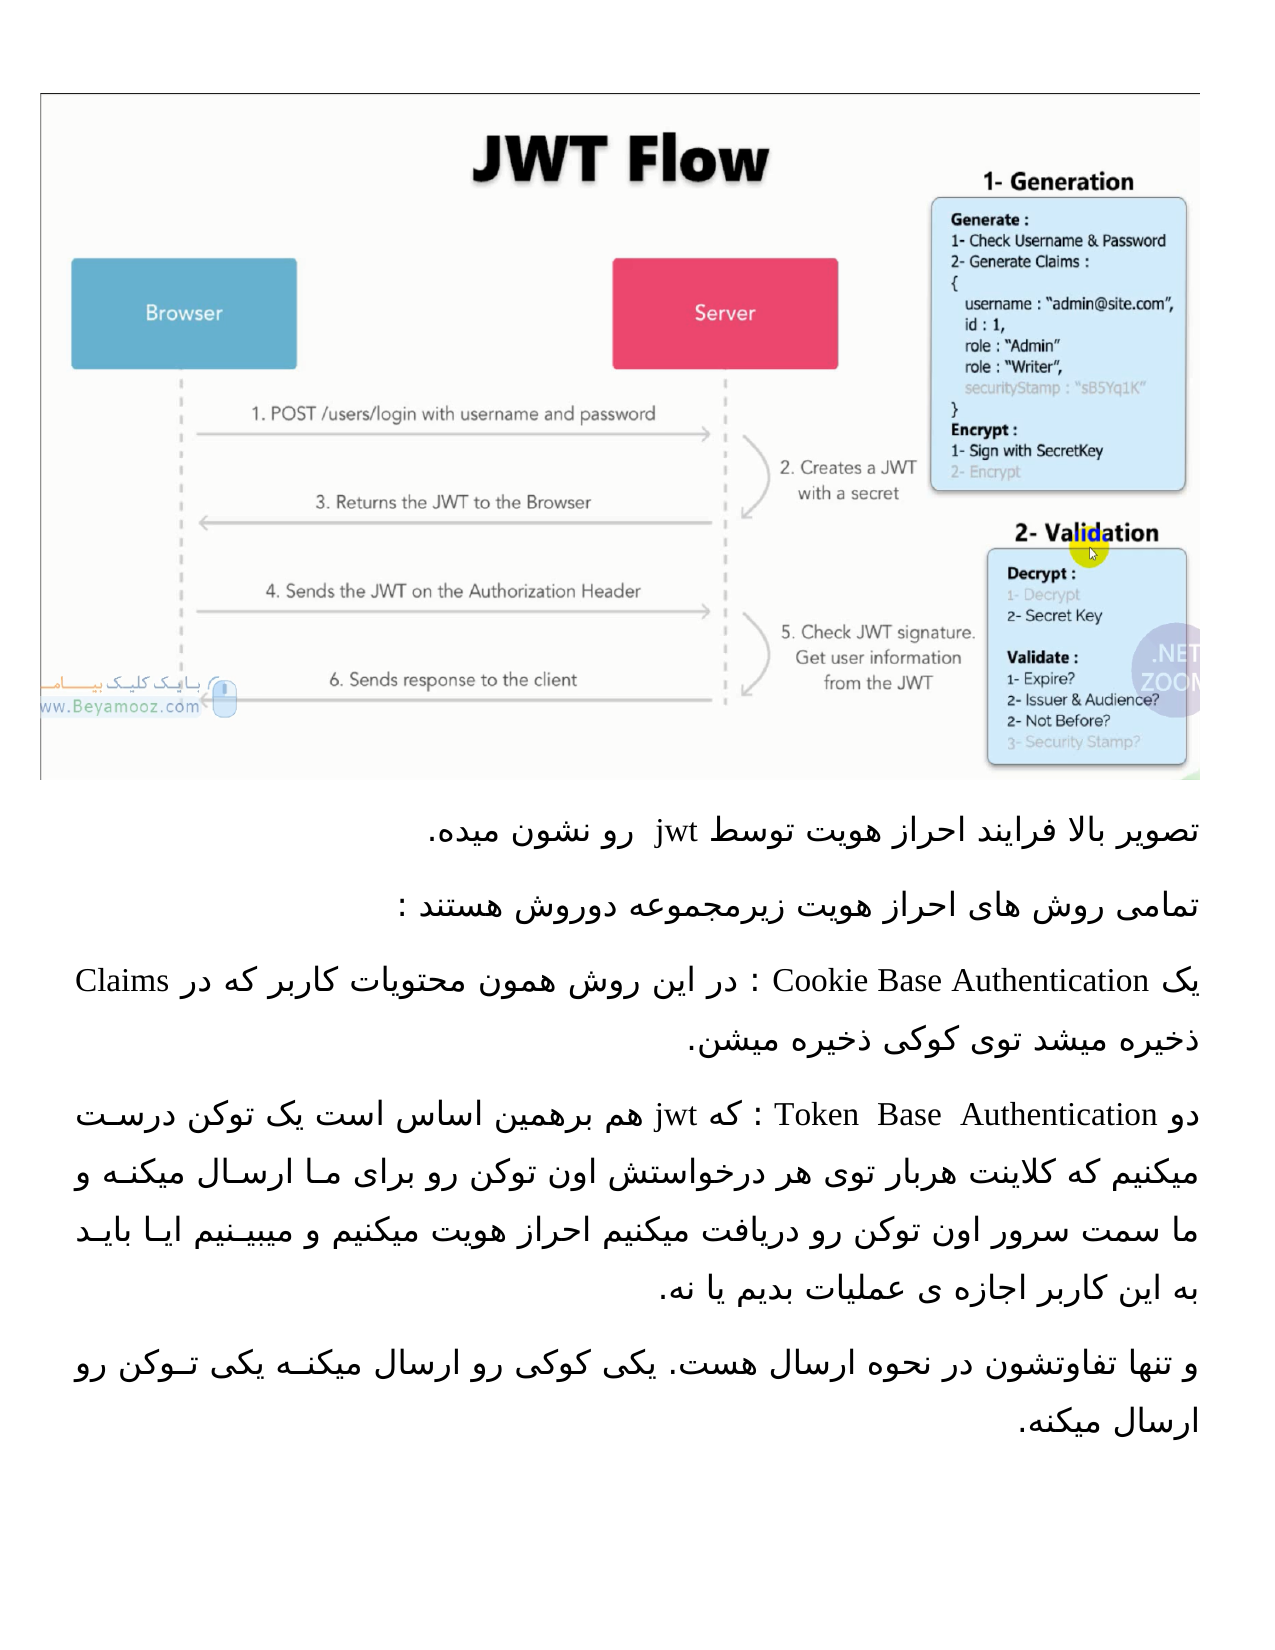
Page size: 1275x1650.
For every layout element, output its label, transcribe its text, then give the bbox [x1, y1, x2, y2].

text دو Token Base Authentication : که jwt هم برهمین اساس است یک توکن درست میکنیم که کلاینت هربار توی هر درخواستش اون توکن رو برای ما ارسال میکنه و ما سمت سرور اون توکن رو دریافت میکنیم احراز هویت میکنیم و میبینیم ایا باید به این کاربر اجازه ی عملیات بدیم یا نه. [75, 1094, 1200, 1308]
text یک Cookie Base Authentication : در این روش همون محتویات کاربر که در Claims ذخیره میشد توی کوکی ذخیره میشن. [75, 961, 1200, 1058]
text تصویر بالا فرایند احراز هویت توسط jwt رو نشون میده. [75, 811, 1200, 849]
picture [40, 93, 1200, 780]
text تمامی روش های احراز هویت زیرمجموعه دوروش هستند : [75, 886, 1200, 924]
text و تنها تفاوتشون در نحوه ارسال هست. یکی کوکی رو ارسال میکنه یکی توکن رو ارسال میکنه. [75, 1344, 1200, 1441]
